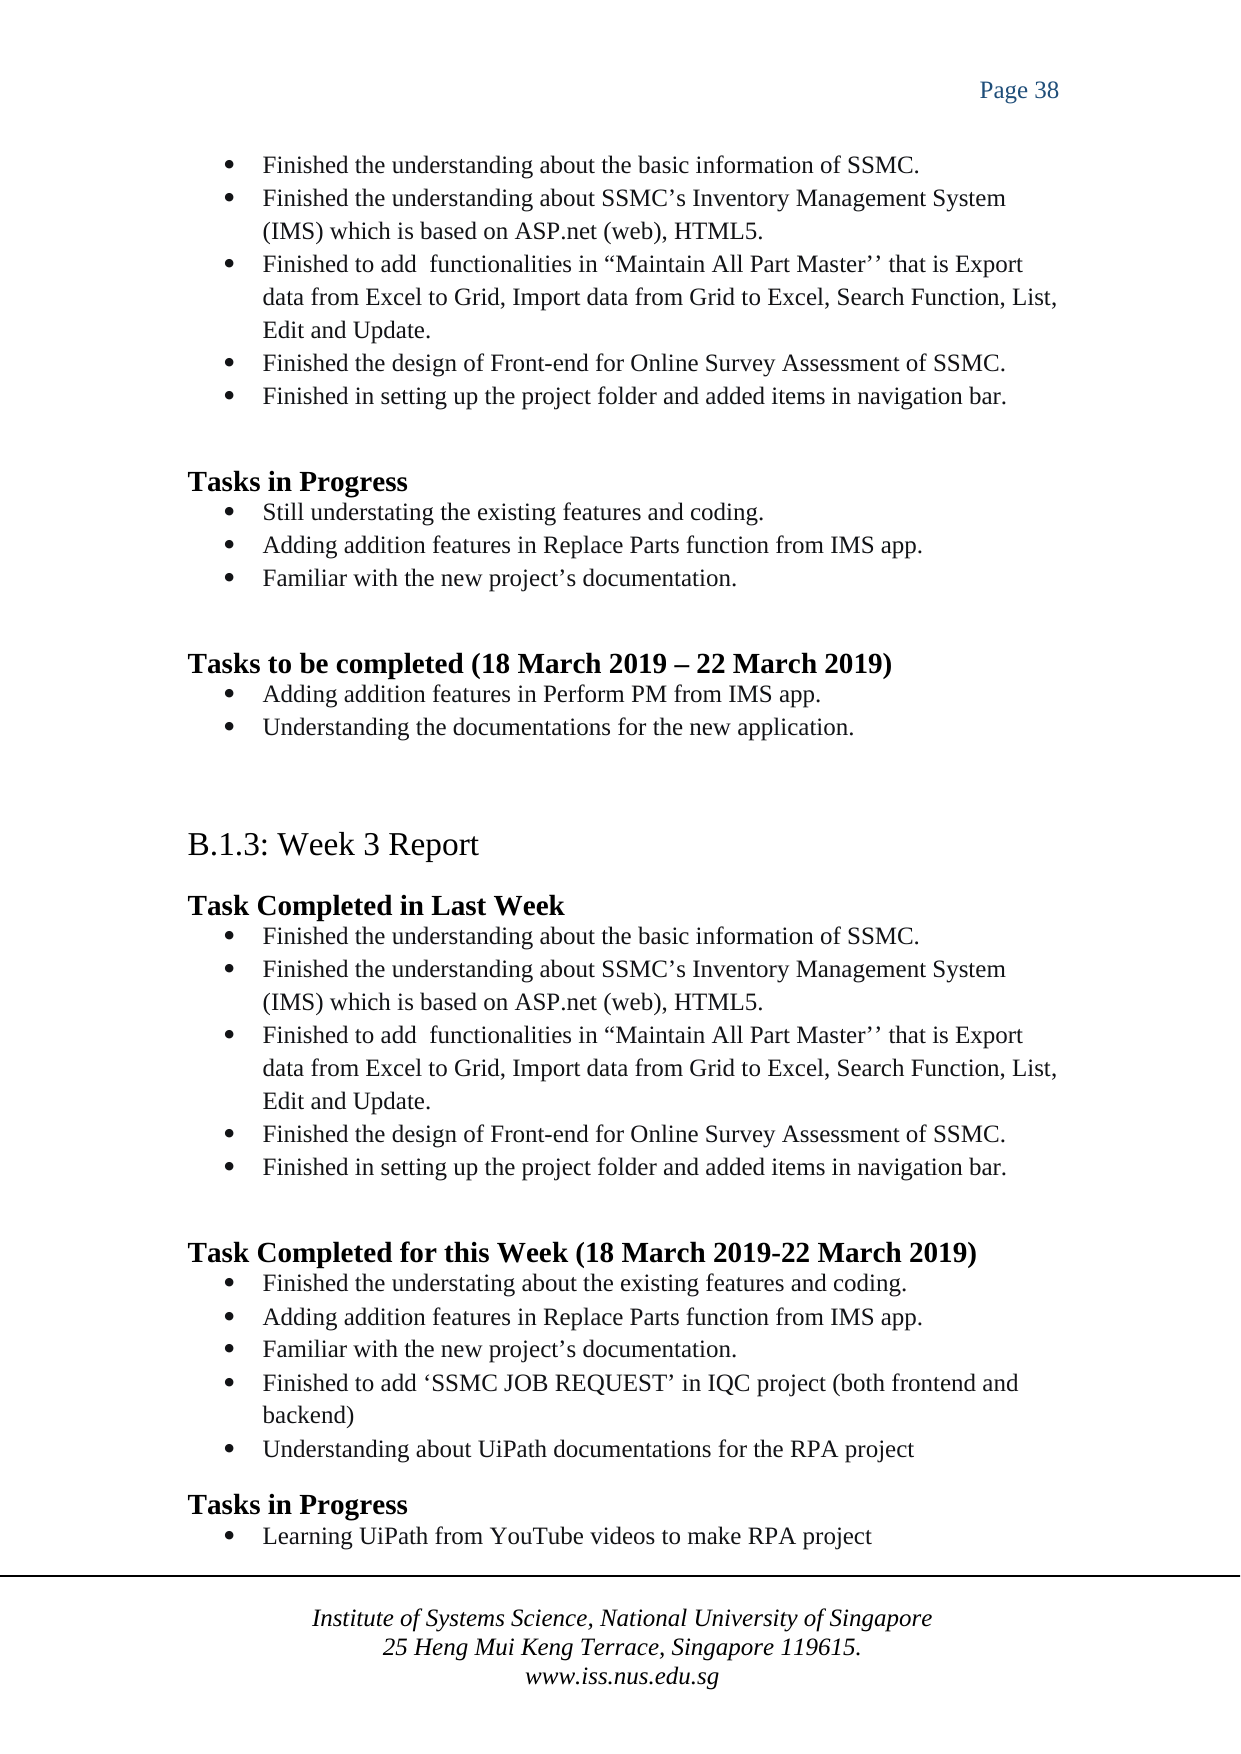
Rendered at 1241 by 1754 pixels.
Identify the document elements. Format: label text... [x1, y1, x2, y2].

list Finished in setting up the project folder and added items in navigation bar. [225, 381, 1059, 410]
text Task Completed in Last Week [187, 888, 1059, 921]
subtitle B.1.3: Week 3 Report [187, 824, 1059, 863]
text Tasks in Progress [187, 1487, 1059, 1521]
list Finished the understanding about SSMC’s Inventory Management System (IMS) which is based on ASP.net (web), HTML5. [225, 183, 1059, 245]
list Familiar with the new project’s documentation. [225, 563, 1059, 592]
list Finished the design of Front-end for Online Survey Assessment of SSMC. [225, 348, 1059, 377]
list Familiar with the new project’s documentation. [225, 1334, 1059, 1363]
list Finished the design of Front-end for Online Survey Assessment of SSMC. [225, 1119, 1059, 1148]
list Finished to add functionalities in “Maintain All Part Master’’ that is Export data from Excel to Grid, Import data from Grid to Excel, Search Function, List, Edit and Update. [225, 249, 1059, 344]
list Still understating the existing features and coding. [225, 497, 1059, 526]
list Finished the understanding about the basic information of SSMC. [225, 150, 1059, 179]
list Learning UiPath from YouTube videos to make RPA project [225, 1521, 1059, 1550]
list Finished in setting up the project folder and added items in navigation bar. [225, 1152, 1059, 1181]
list Finished the understanding about the basic information of SSMC. [225, 921, 1059, 950]
text Tasks in Progress [187, 464, 1059, 497]
list Adding addition features in Replace Parts function from IMS app. [225, 1302, 1059, 1330]
text Task Completed for this Week (18 March 2019-22 March 2019) [187, 1235, 1059, 1268]
list Adding addition features in Perform PM from IMS app. [225, 679, 1059, 708]
list Finished the understating about the existing features and coding. [225, 1268, 1059, 1297]
text Tasks to be completed (18 March 2019 – 22 March 2019) [187, 646, 1059, 679]
list Finished to add functionalities in “Maintain All Part Master’’ that is Export data from Excel to Grid, Import data from Grid to Excel, Search Function, List, Edit and Update. [225, 1020, 1059, 1115]
list Adding addition features in Replace Parts function from IMS app. [225, 530, 1059, 559]
list Understanding about UiPath documentations for the RPA project [225, 1434, 1059, 1462]
list Finished the understanding about SSMC’s Inventory Management System (IMS) which is based on ASP.net (web), HTML5. [225, 954, 1059, 1016]
list Finished to add ‘SSMC JOB REQUEST’ in IQC project (both frontend and backend) [225, 1368, 1059, 1429]
list Understanding the documentations for the new application. [225, 712, 1059, 741]
